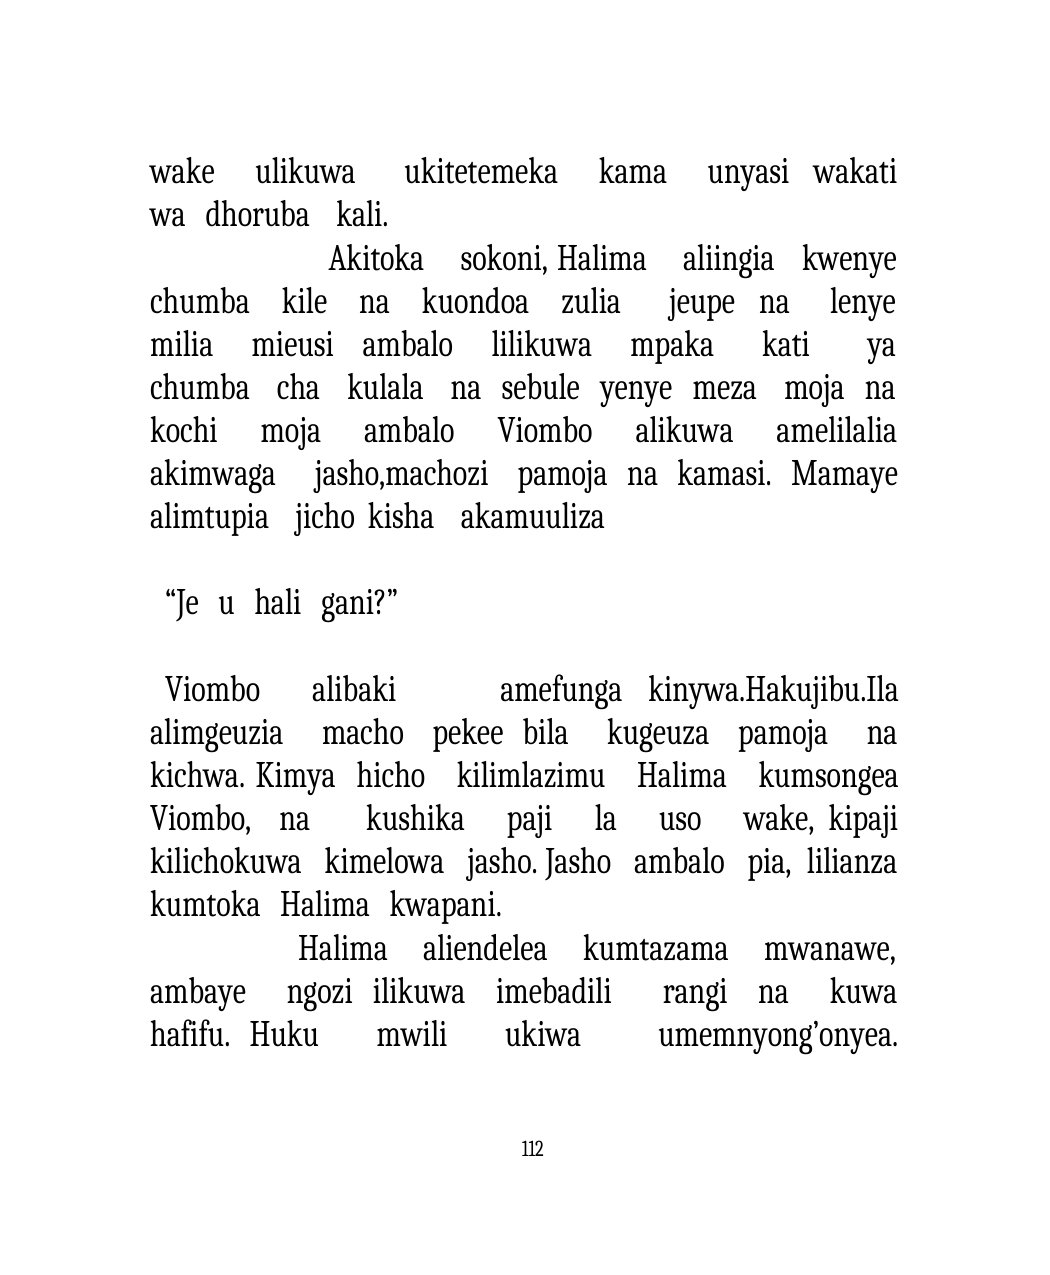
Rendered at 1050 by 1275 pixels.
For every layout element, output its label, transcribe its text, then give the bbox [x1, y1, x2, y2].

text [150, 926, 900, 1056]
text Akitoka sokoni, Halima aliingia kwenye chumba kile na kuondoa zulia jeupe na lenye milia mieusi ambalo lilikuwa mpaka kati ya chumba cha kulala na sebule yenye meza moja na kochi moja ambalo Viombo alikuwa amelilalia akimwaga jasho,machozi pamoja na kamasi. Mamaye alimtupia jicho kisha akamuuliza [150, 236, 900, 538]
text “Je u hali gani?” [150, 581, 900, 624]
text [150, 150, 900, 236]
text Viombo alibaki amefunga kinywa.Hakujibu.Ila alimgeuzia macho pekee bila kugeuza pamoja na kichwa. Kimya hicho kilimlazimu Halima kumsongea Viombo, na kushika paji la uso wake, kipaji kilichokuwa kimelowa jasho. Jasho ambalo pia, lilianza kumtoka Halima kwapani. [150, 667, 900, 926]
